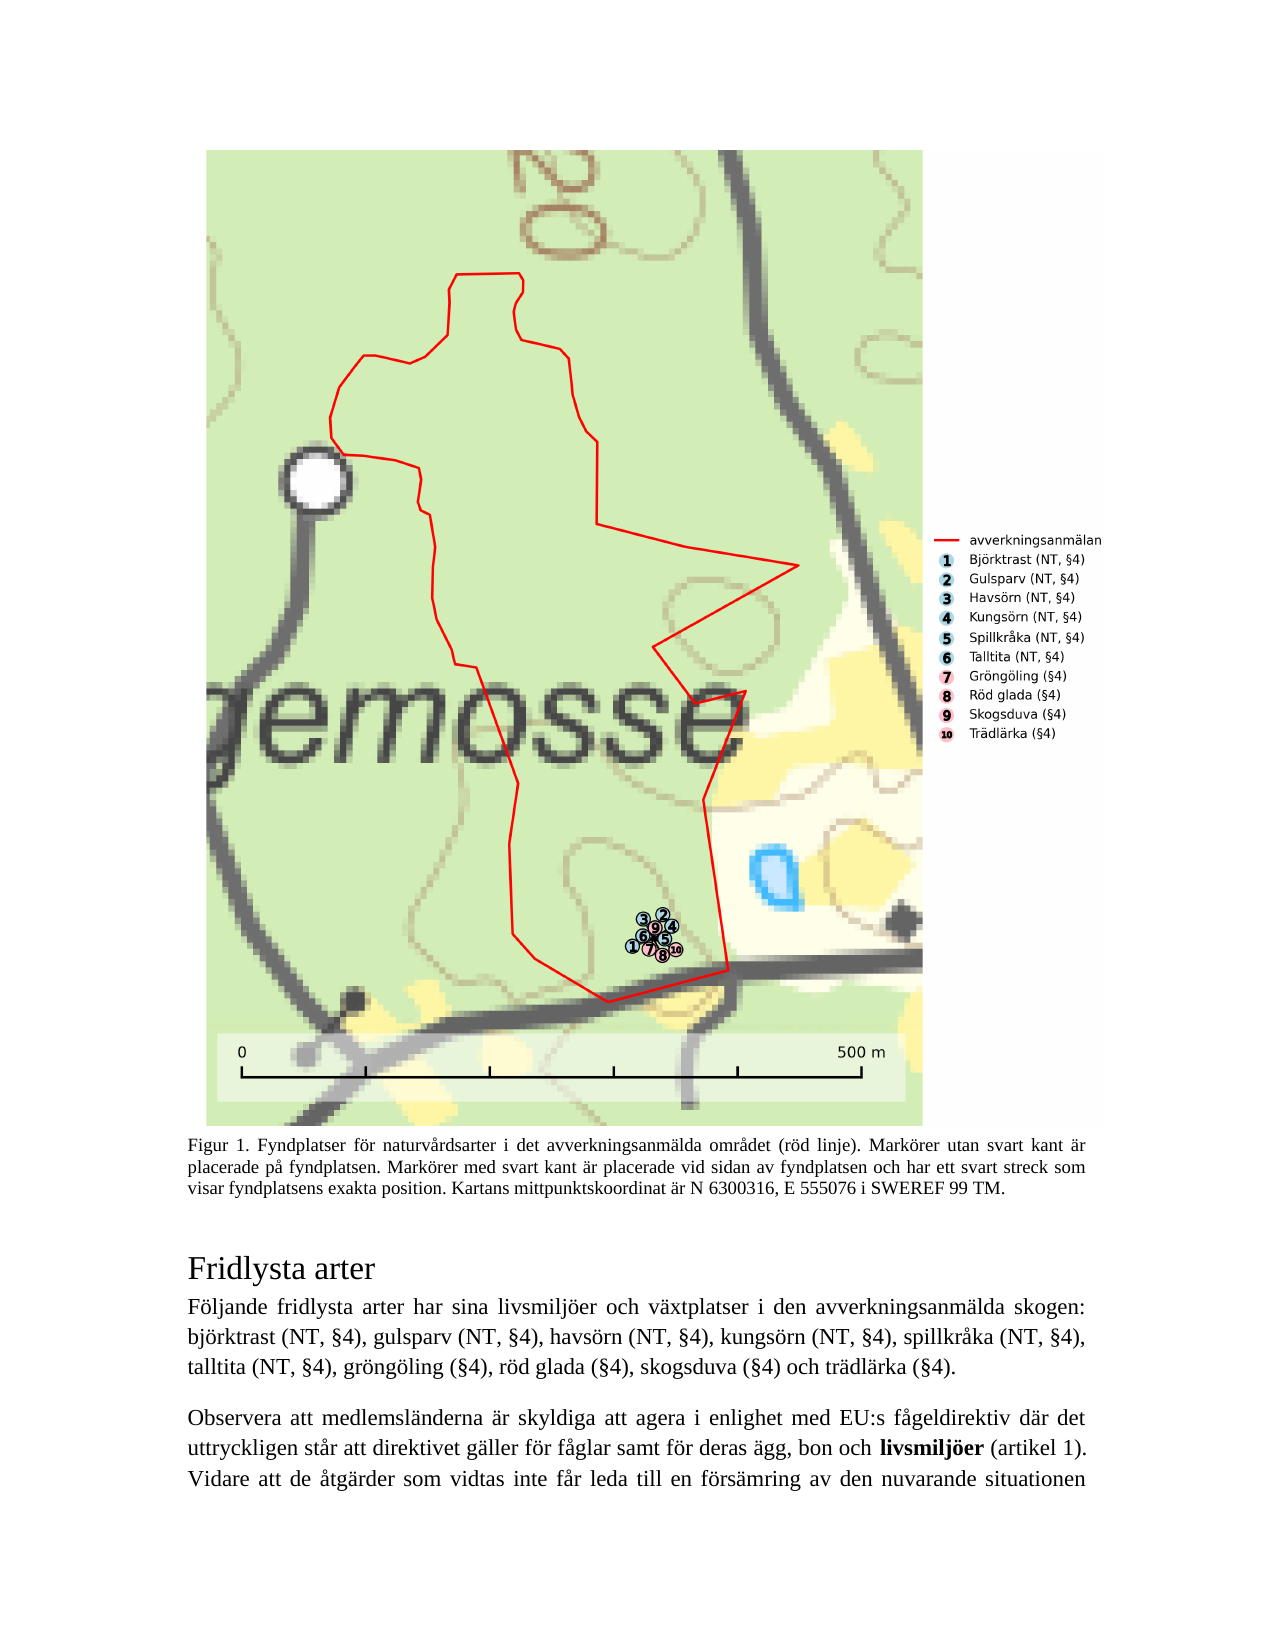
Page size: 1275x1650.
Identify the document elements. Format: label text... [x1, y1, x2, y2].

subtitle Fridlysta arter [187, 1249, 1087, 1287]
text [187, 1404, 1087, 1491]
text Följande fridlysta arter har sina livsmiljöer och växtplatser i den avverkningsanmälda skogen: björktrast (NT, §4), gulsparv (NT, §4), havsörn (NT, §4), kungsörn (NT, §4), spillkråka (NT, §4), talltita (NT, §4), gröngöling (§4), röd glada (§4), skogsduva (§4) och trädlärka (§4). [187, 1293, 1087, 1379]
text Figur 1. Fyndplatser för naturvårdsarter i det avverkningsanmälda området (röd linje). Markörer utan svart kant är placerade på fyndplatsen. Markörer med svart kant är placerade vid sidan av fyndplatsen och har ett svart streck som visar fyndplatsens exakta position. Kartans mittpunktskoordinat är N 6300316, E 555076 i SWEREF 99 TM. [187, 1134, 1087, 1199]
picture [206, 150, 1107, 1126]
